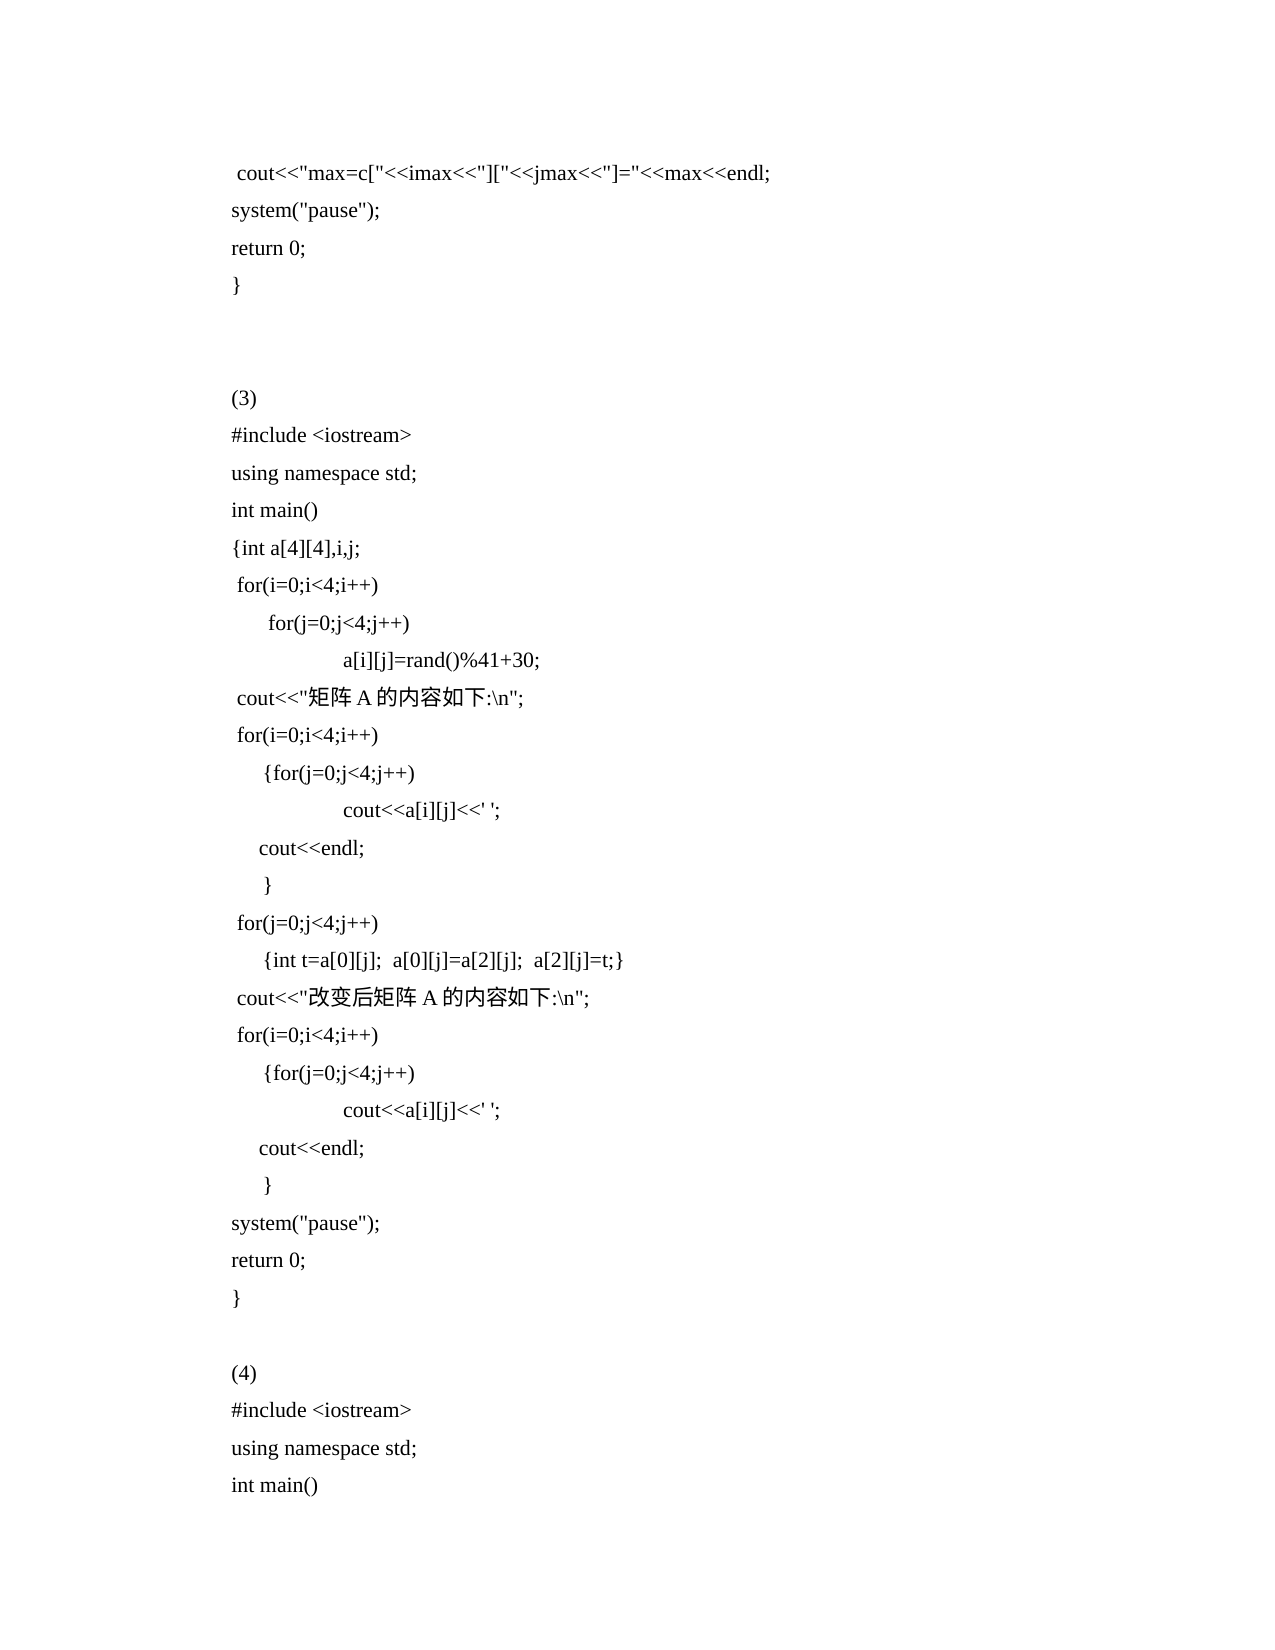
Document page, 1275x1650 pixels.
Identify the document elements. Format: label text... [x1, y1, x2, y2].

text {int a[4][4],i,j; [187, 525, 1087, 562]
text using namespace std; [187, 450, 1087, 487]
text int main() [187, 1462, 1087, 1500]
text cout<<a[i][j]<<' '; [187, 1087, 1087, 1125]
text } [187, 1275, 1087, 1312]
text } [187, 862, 1087, 900]
text cout<<a[i][j]<<' '; [187, 787, 1087, 825]
text {for(j=0;j<4;j++) [187, 1050, 1087, 1087]
text {for(j=0;j<4;j++) [187, 750, 1087, 787]
text (3) [187, 375, 1087, 412]
text {int t=a[0][j]; a[0][j]=a[2][j]; a[2][j]=t;} [187, 937, 1087, 975]
text } [187, 1162, 1087, 1200]
text for(j=0;j<4;j++) [187, 900, 1087, 937]
text (4) [187, 1350, 1087, 1387]
text for(i=0;i<4;i++) [187, 562, 1087, 600]
text } [187, 262, 1087, 300]
text cout<<"矩阵A的内容如下:\n"; [187, 675, 1087, 712]
text return 0; [187, 1237, 1087, 1275]
text using namespace std; [187, 1425, 1087, 1462]
text for(j=0;j<4;j++) [187, 600, 1087, 637]
text cout<<"max=c["<<imax<<"]["<<jmax<<"]="<<max<<endl; [187, 150, 1087, 187]
text cout<<"改变后矩阵A的内容如下:\n"; [187, 975, 1087, 1012]
text system("pause"); [187, 187, 1087, 225]
text int main() [187, 487, 1087, 525]
text system("pause"); [187, 1200, 1087, 1237]
text a[i][j]=rand()%41+30; [187, 637, 1087, 675]
text return 0; [187, 225, 1087, 262]
text for(i=0;i<4;i++) [187, 1012, 1087, 1050]
text for(i=0;i<4;i++) [187, 712, 1087, 750]
text cout<<endl; [187, 825, 1087, 862]
text #include <iostream> [187, 412, 1087, 450]
text cout<<endl; [187, 1125, 1087, 1162]
text #include <iostream> [187, 1387, 1087, 1425]
